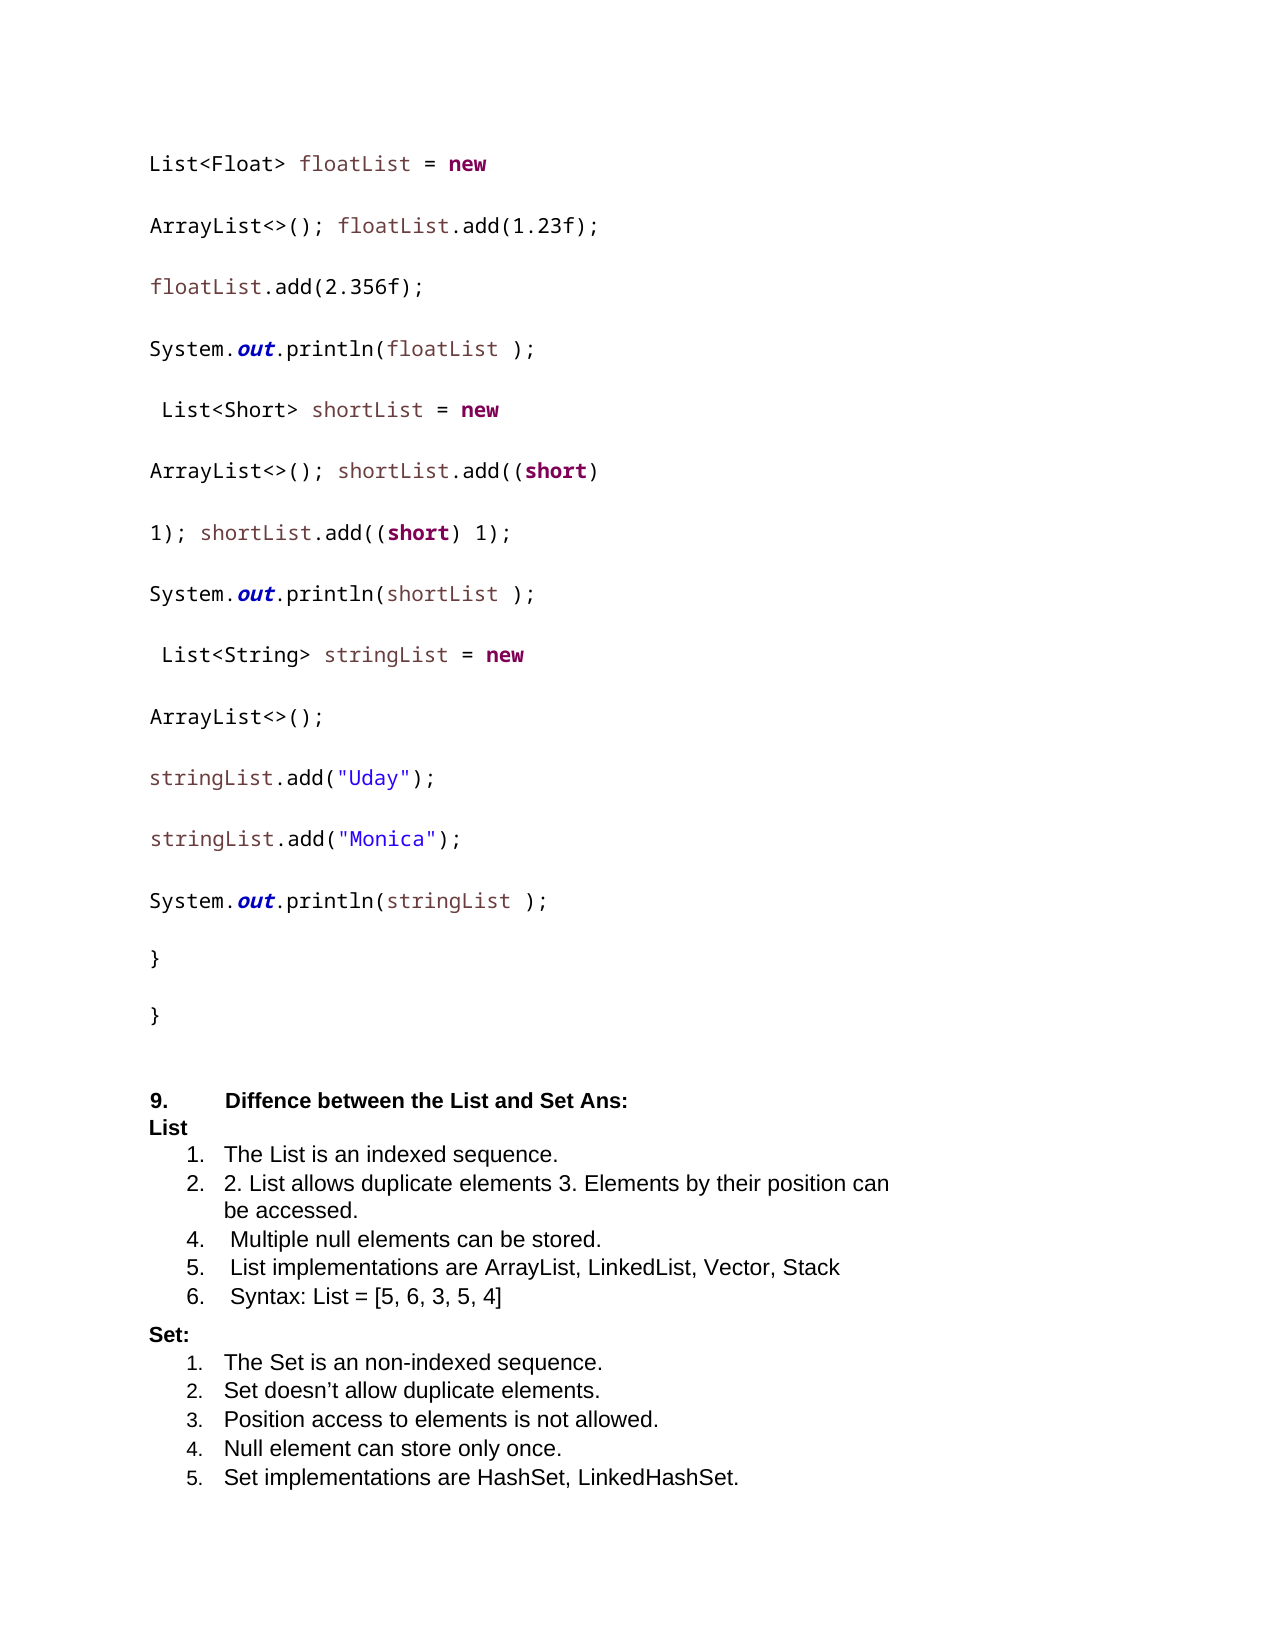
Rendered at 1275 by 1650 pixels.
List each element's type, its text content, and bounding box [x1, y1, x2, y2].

list Syntax: List = [5, 6, 3, 5, 4] [186, 1283, 1123, 1309]
text List<Short> shortList = new ArrayList<>(); shortList.add((short) 1); shortList.add((short) 1); [148, 395, 643, 546]
text stringList.add("Uday"); stringList.add("Monica"); [148, 763, 655, 853]
list The List is an indexed sequence. [186, 1141, 897, 1167]
text System.out.println(shortList ); [148, 579, 655, 607]
list Set doesn’t allow duplicate elements. [186, 1377, 1123, 1404]
text Set: [148, 1322, 690, 1348]
text } [148, 1000, 1010, 1029]
list The Set is an non-indexed sequence. [186, 1349, 1123, 1375]
text System.out.println(floatList ); [148, 334, 643, 362]
text } [148, 943, 1010, 972]
text List [148, 1114, 690, 1139]
list List implementations are ArrayList, LinkedList, Vector, Stack [186, 1254, 1123, 1281]
text List<Float> floatList = new ArrayList<>(); floatList.add(1.23f); floatList.add(2.356f); [148, 149, 655, 301]
list 2. List allows duplicate elements 3. Elements by their position can be accessed. [186, 1169, 897, 1223]
text List<String> stringList = new ArrayList<>(); [148, 640, 655, 730]
list Multiple null elements can be stored. [186, 1226, 1123, 1252]
list Set implementations are HashSet, LinkedHashSet. [186, 1463, 1123, 1490]
text System.out.println(stringList ); [148, 886, 1010, 914]
list Diffence between the List and Set Ans: [150, 1088, 634, 1113]
list Position access to elements is not allowed. [186, 1406, 1123, 1432]
list Null element can store only once. [186, 1435, 1123, 1461]
